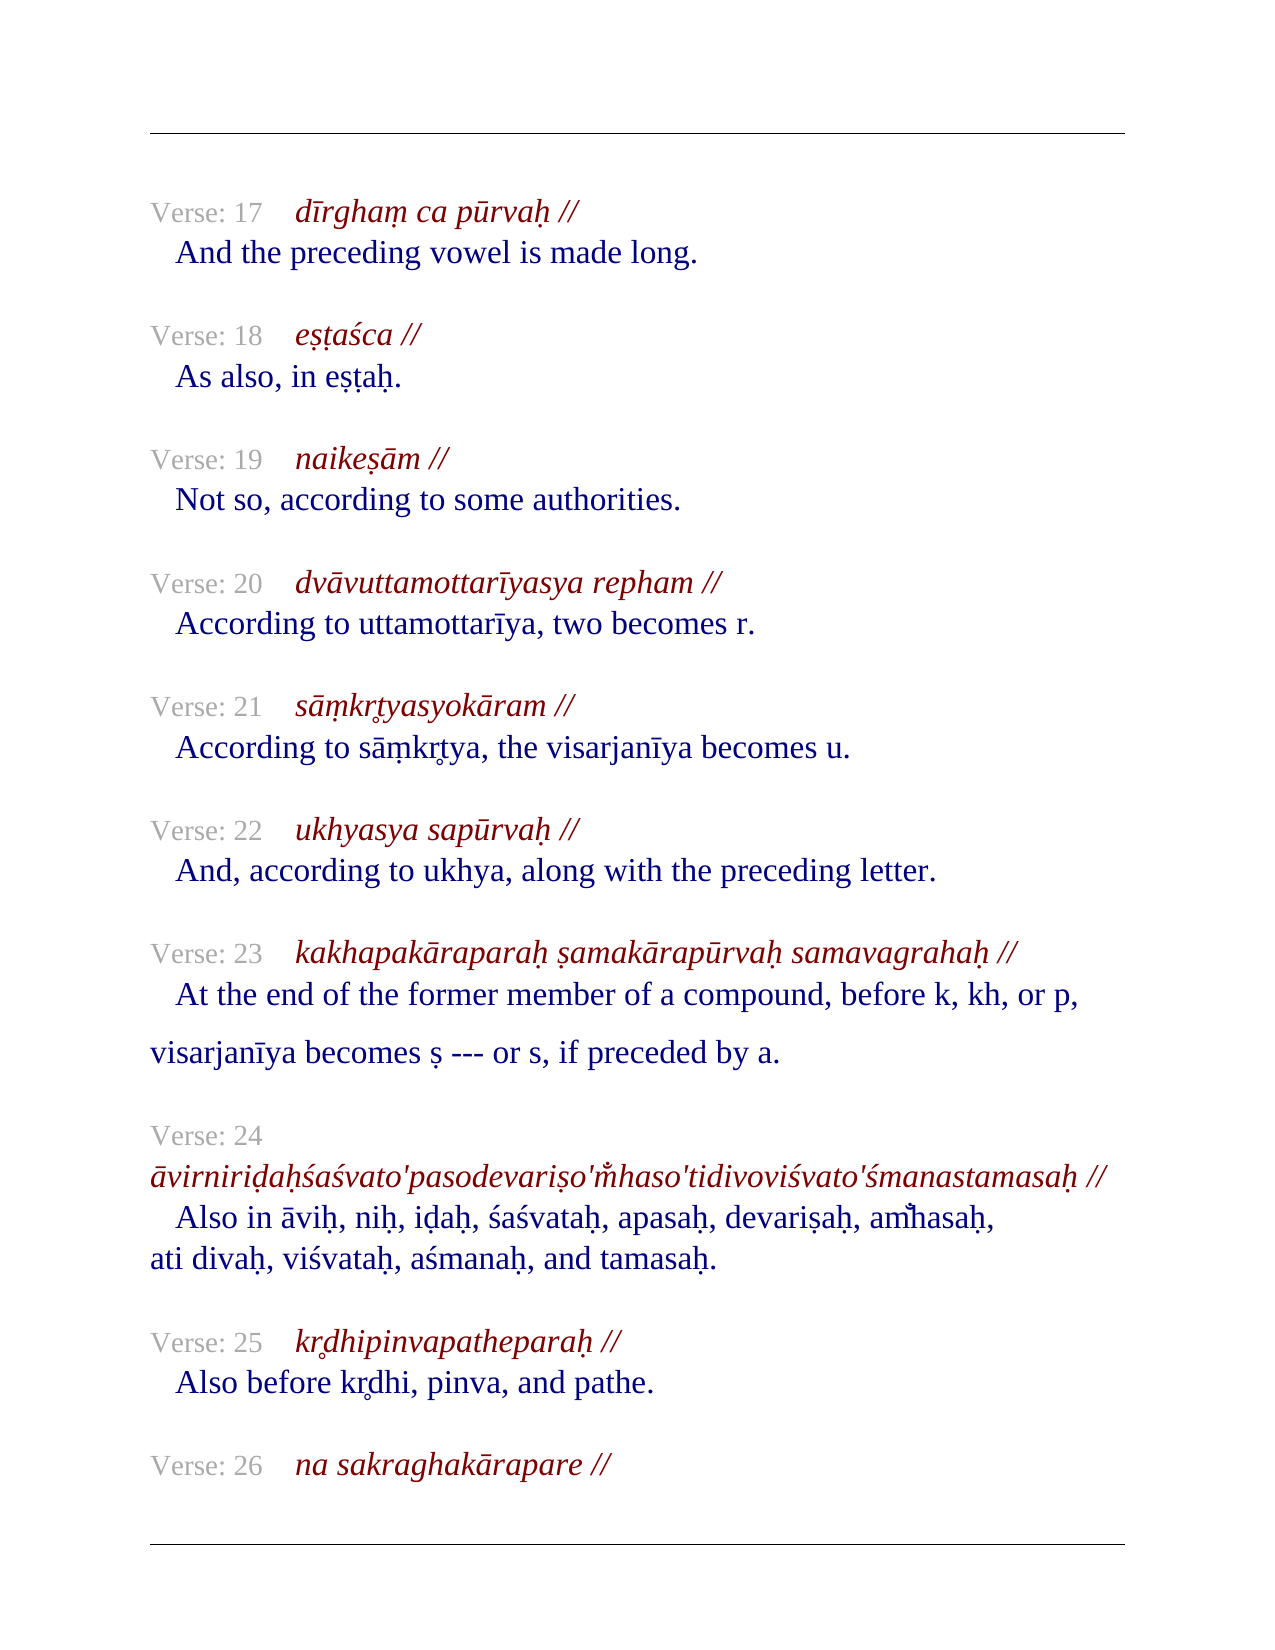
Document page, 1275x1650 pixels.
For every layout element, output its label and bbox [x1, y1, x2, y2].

text [150, 150, 1125, 1012]
text [150, 1032, 1125, 1483]
